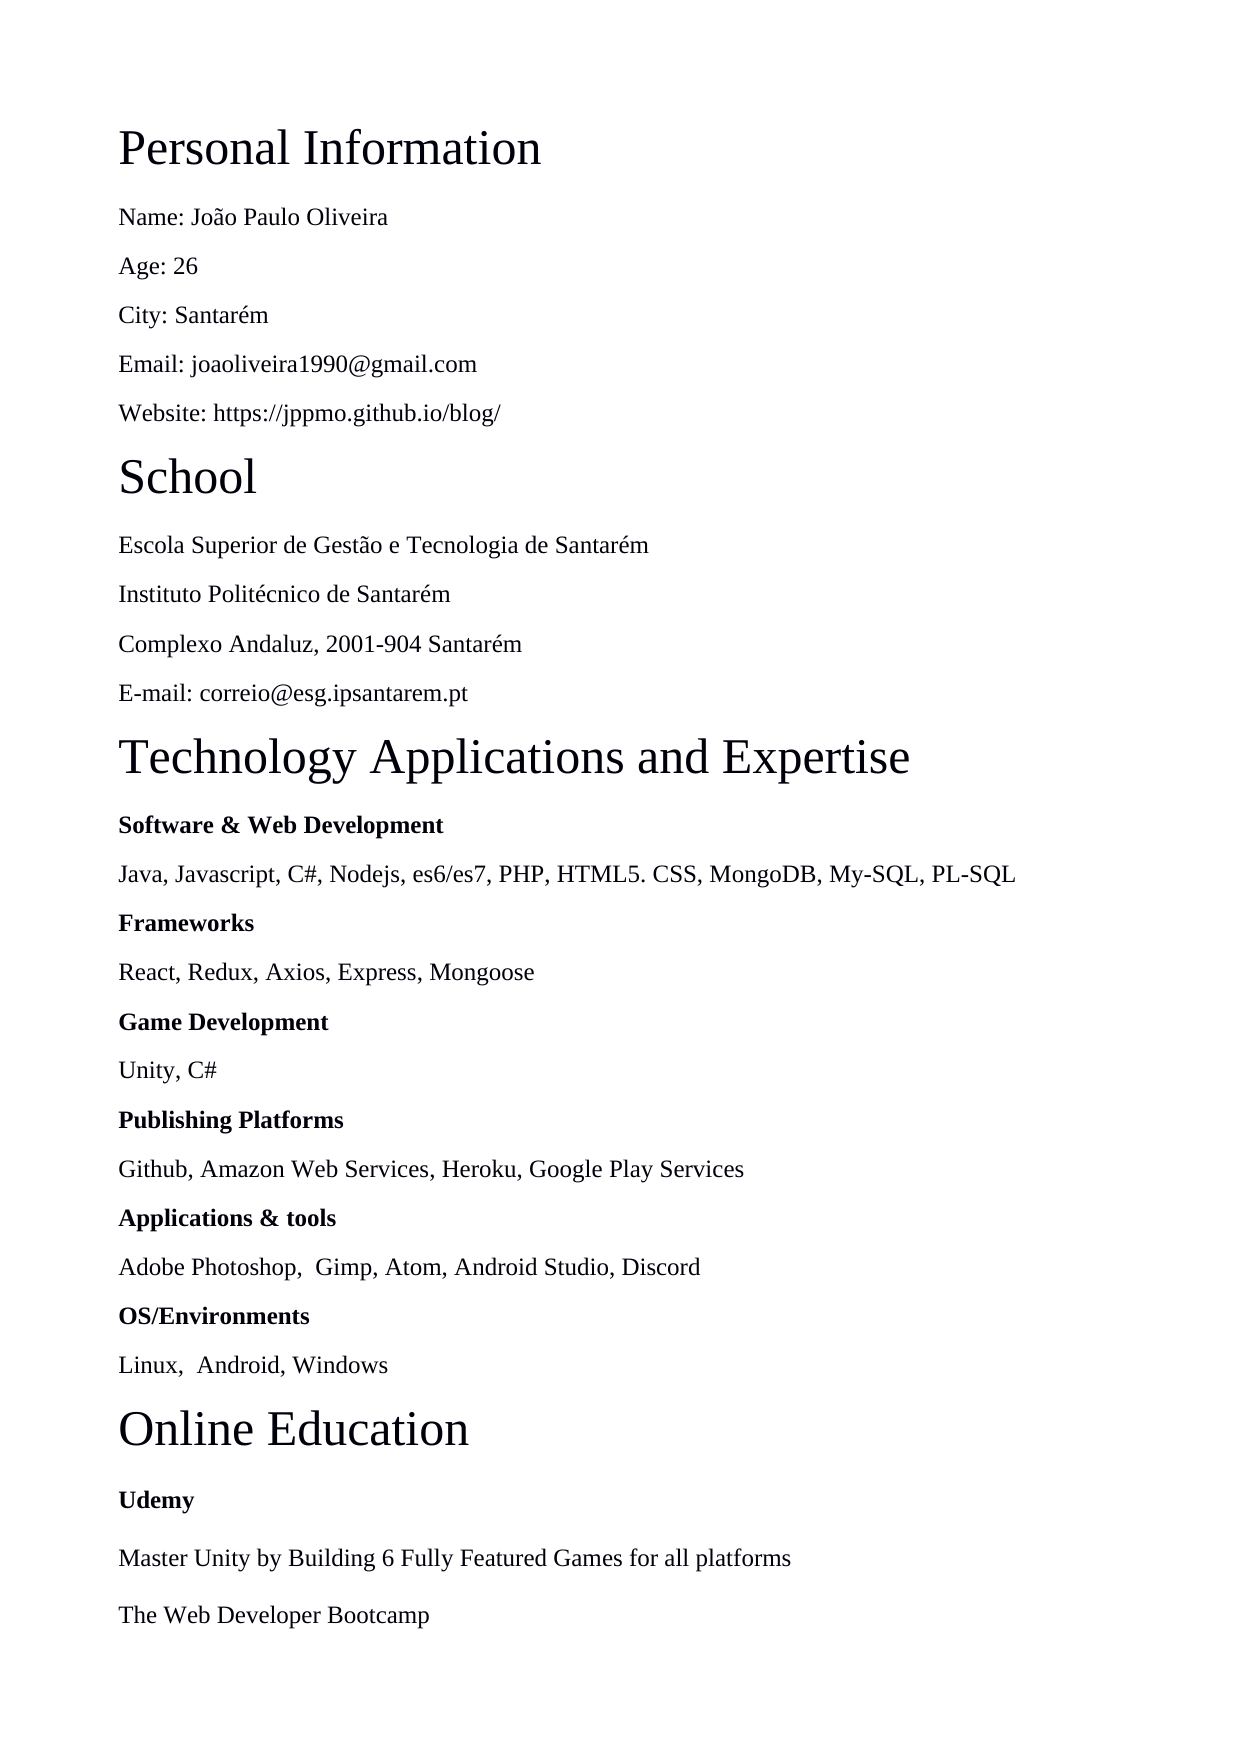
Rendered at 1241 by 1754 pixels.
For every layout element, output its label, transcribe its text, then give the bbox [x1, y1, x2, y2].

text Master Unity by Building 6 Fully Featured Games for all platforms [118, 1543, 1122, 1572]
text Frameworks [118, 908, 1122, 937]
text Name: João Paulo Oliveira [118, 202, 1122, 230]
text School [118, 447, 1122, 504]
text E-mail: correio@esg.ipsantarem.pt [118, 678, 1122, 706]
text Personal Information [118, 118, 1122, 176]
text Website: https://jppmo.github.io/blog/ [118, 398, 1122, 427]
text Github, Amazon Web Services, Heroku, Google Play Services [118, 1154, 1122, 1182]
text Online Education [118, 1399, 1122, 1457]
text Escola Superior de Gestão e Tecnologia de Santarém [118, 531, 1122, 559]
text Unity, C# [118, 1056, 1122, 1084]
text Age: 26 [118, 251, 1122, 279]
text Software & Web Development [118, 810, 1122, 839]
text The Web Developer Bootcamp [118, 1600, 1122, 1629]
text Email: joaoliveira1990@gmail.com [118, 349, 1122, 378]
text Complexo Andaluz, 2001-904 Santarém [118, 629, 1122, 657]
text OS/Environments [118, 1301, 1122, 1330]
text Technology Applications and Expertise [118, 727, 1122, 784]
text React, Redux, Axios, Express, Mongoose [118, 957, 1122, 986]
text City: Santarém [118, 300, 1122, 328]
text Java, Javascript, C#, Nodejs, es6/es7, PHP, HTML5. CSS, MongoDB, My-SQL, PL-SQL [118, 859, 1122, 888]
text Publishing Platforms [118, 1105, 1122, 1133]
text Linux, Android, Windows [118, 1350, 1122, 1379]
text Game Development [118, 1007, 1122, 1035]
text Instituto Politécnico de Santarém [118, 579, 1122, 608]
text Udemy [118, 1485, 1122, 1514]
text Applications & tools [118, 1203, 1122, 1232]
text Adobe Photoshop, Gimp, Atom, Android Studio, Discord [118, 1252, 1122, 1281]
